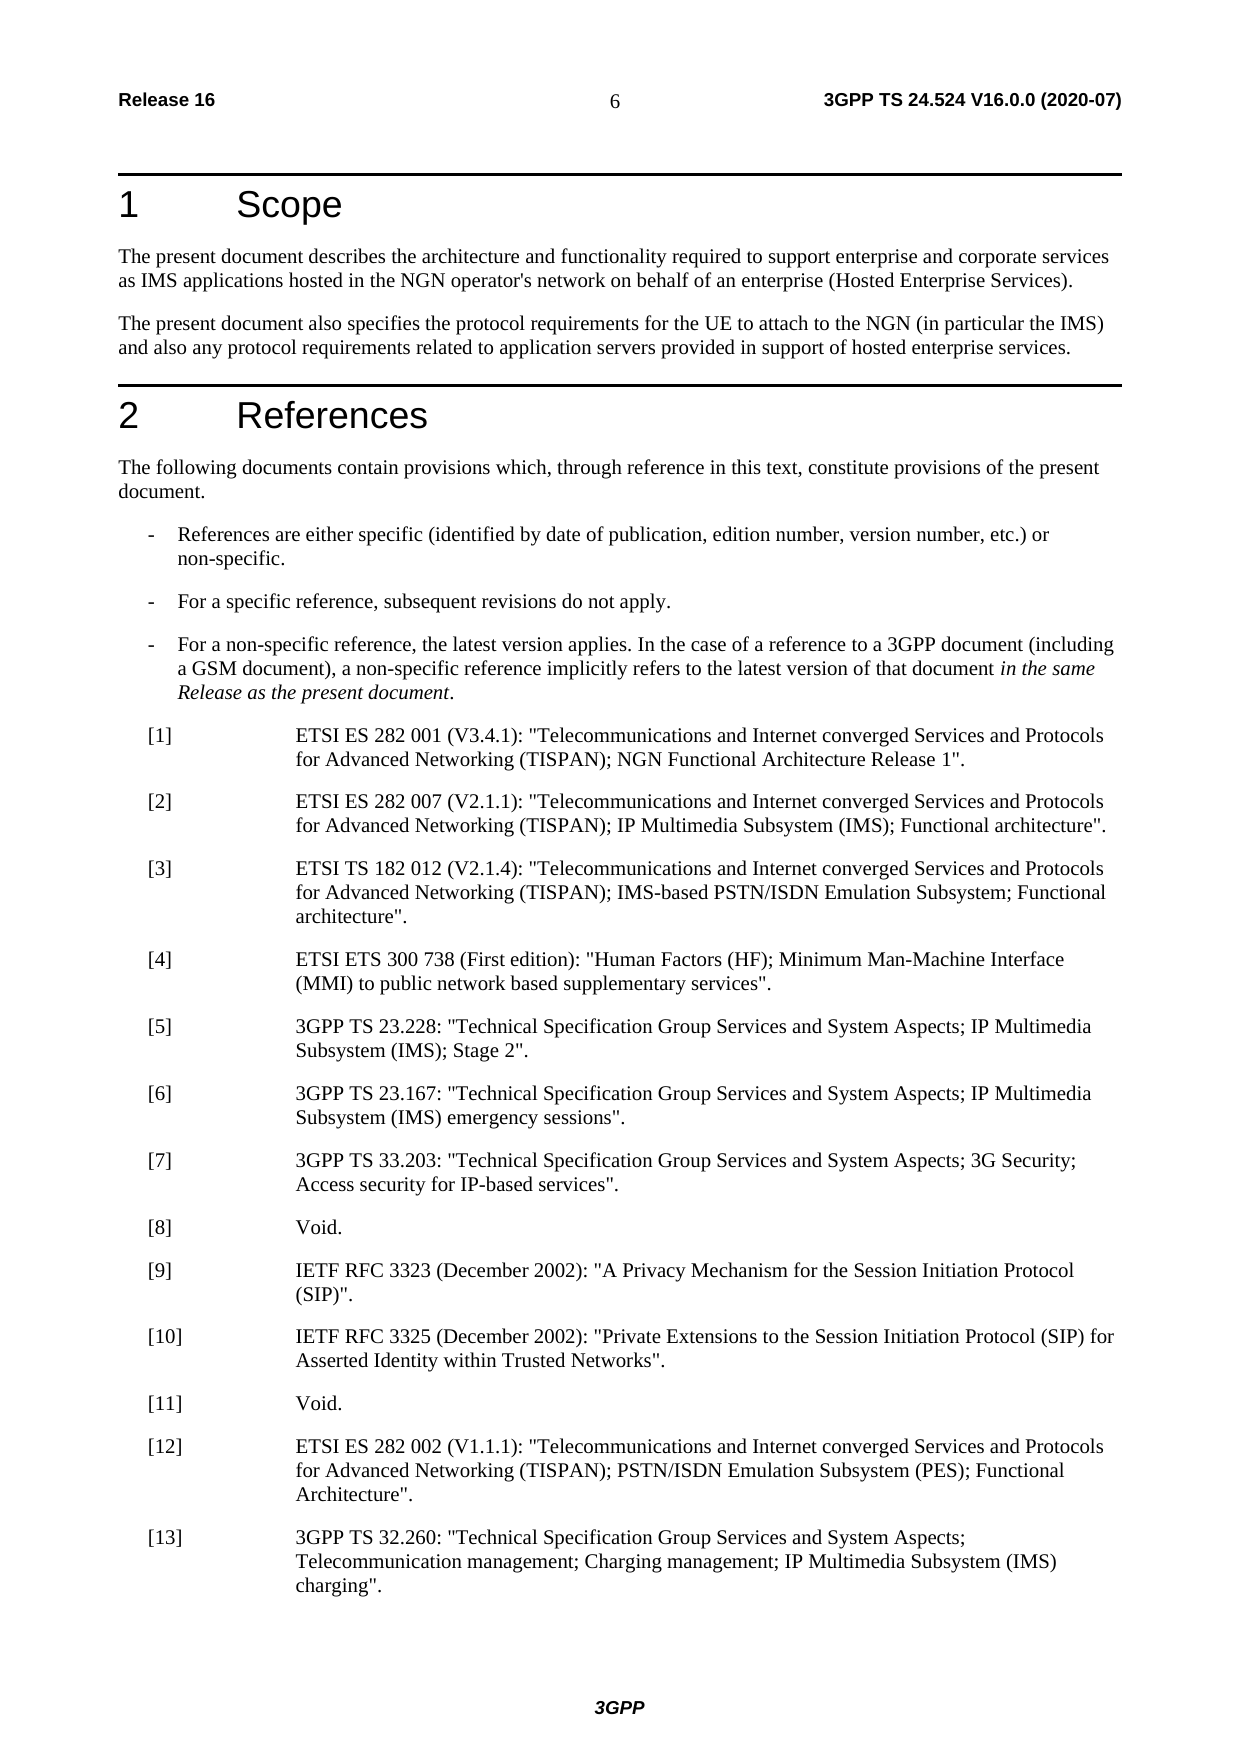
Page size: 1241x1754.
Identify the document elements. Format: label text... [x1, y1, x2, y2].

text - For a specific reference, subsequent revisions do not apply. [148, 589, 1122, 613]
text [1] ETSI ES 282 001 (V3.4.1): "Telecommunications and Internet converged Services and Protocols for Advanced Networking (TISPAN); NGN Functional Architecture Release 1". [148, 722, 1122, 771]
text The following documents contain provisions which, through reference in this text, constitute provisions of the present document. [118, 455, 1122, 503]
text - References are either specific (identified by date of publication, edition number, version number, etc.) or non-specific. [148, 522, 1122, 570]
text [10] IETF RFC 3325 (December 2002): "Private Extensions to the Session Initiation Protocol (SIP) for Asserted Identity within Trusted Networks". [148, 1324, 1122, 1372]
text [2] ETSI ES 282 007 (V2.1.1): "Telecommunications and Internet converged Services and Protocols for Advanced Networking (TISPAN); IP Multimedia Subsystem (IMS); Functional architecture". [148, 789, 1122, 837]
text [6] 3GPP TS 23.167: "Technical Specification Group Services and System Aspects; IP Multimedia Subsystem (IMS) emergency sessions". [148, 1081, 1122, 1129]
text [9] IETF RFC 3323 (December 2002): "A Privacy Mechanism for the Session Initiation Protocol (SIP)". [148, 1257, 1122, 1306]
subtitle 2 References [118, 387, 1122, 436]
text [7] 3GPP TS 33.203: "Technical Specification Group Services and System Aspects; 3G Security; Access security for IP-based services". [148, 1148, 1122, 1196]
text The present document also specifies the protocol requirements for the UE to attach to the NGN (in particular the IMS) and also any protocol requirements related to application servers provided in support of hosted enterprise services. [118, 311, 1122, 359]
text [4] ETSI ETS 300 738 (First edition): "Human Factors (HF); Minimum Man-Machine Interface (MMI) to public network based supplementary services". [148, 947, 1122, 995]
text [8] Void. [148, 1215, 1122, 1239]
text [12] ETSI ES 282 002 (V1.1.1): "Telecommunications and Internet converged Services and Protocols for Advanced Networking (TISPAN); PSTN/ISDN Emulation Subsystem (PES); Functional Architecture". [148, 1434, 1122, 1506]
subtitle 1 Scope [118, 176, 1122, 225]
text [3] ETSI TS 182 012 (V2.1.4): "Telecommunications and Internet converged Services and Protocols for Advanced Networking (TISPAN); IMS-based PSTN/ISDN Emulation Subsystem; Functional architecture". [148, 856, 1122, 928]
text [11] Void. [148, 1391, 1122, 1415]
text [5] 3GPP TS 23.228: "Technical Specification Group Services and System Aspects; IP Multimedia Subsystem (IMS); Stage 2". [148, 1014, 1122, 1062]
text The present document describes the architecture and functionality required to support enterprise and corporate services as IMS applications hosted in the NGN operator's network on behalf of an enterprise (Hosted Enterprise Services). [118, 244, 1122, 292]
text - For a non-specific reference, the latest version applies. In the case of a reference to a 3GPP document (including a GSM document), a non-specific reference implicitly refers to the latest version of that document in the same Release as the present document. [148, 632, 1122, 704]
text [13] 3GPP TS 32.260: "Technical Specification Group Services and System Aspects; Telecommunication management; Charging management; IP Multimedia Subsystem (IMS) charging". [148, 1525, 1122, 1597]
